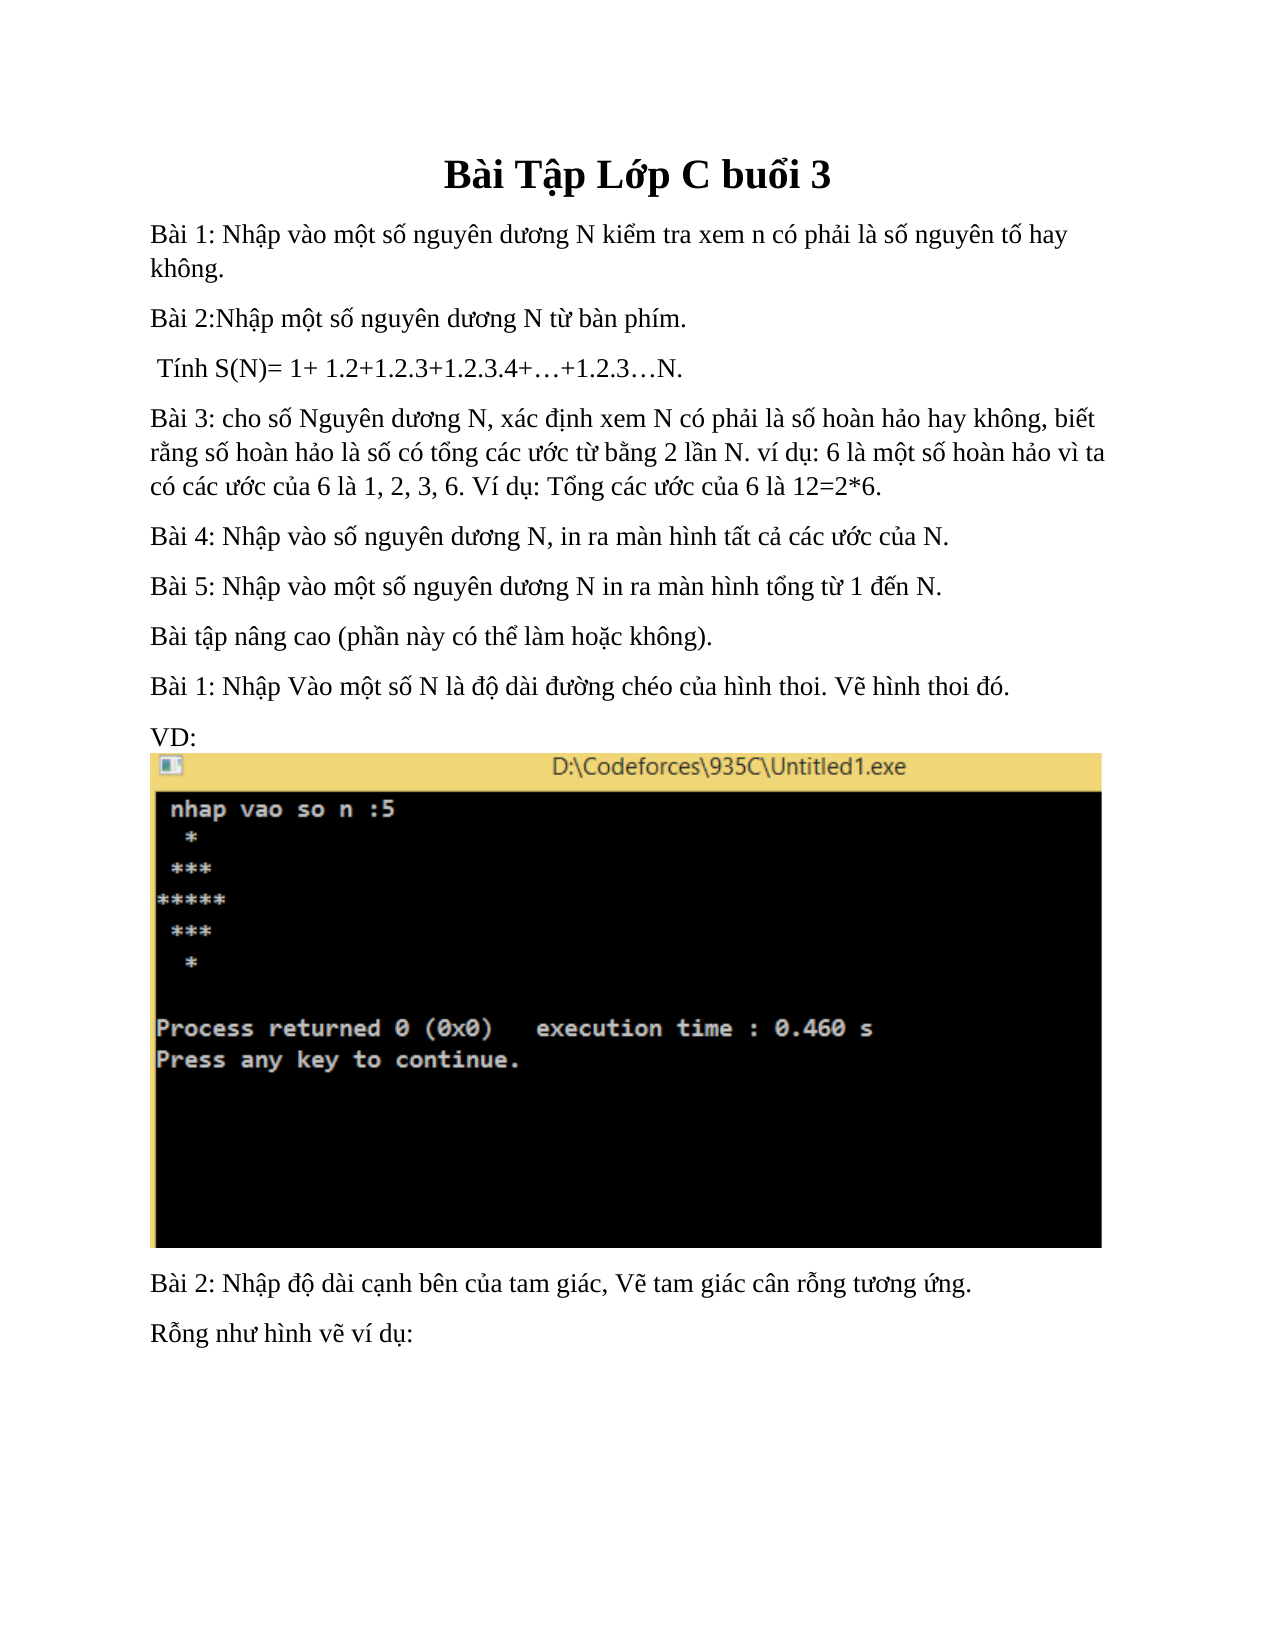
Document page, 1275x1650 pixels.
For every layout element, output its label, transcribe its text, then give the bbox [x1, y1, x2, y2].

text Bài 1: Nhập vào một số nguyên dương N kiểm tra xem n có phải là số nguyên tố hay không. [150, 218, 1125, 283]
picture [150, 753, 1102, 1248]
text Bài 4: Nhập vào số nguyên dương N, in ra màn hình tất cả các ước của N. [150, 520, 1125, 551]
text Rỗng như hình vẽ ví dụ: [150, 1317, 1125, 1348]
text Bài 2: Nhập độ dài cạnh bên của tam giác, Vẽ tam giác cân rỗng tương ứng. [150, 1267, 1125, 1298]
text Bài 2:Nhập một số nguyên dương N từ bàn phím. [150, 302, 1125, 333]
text Bài Tập Lớp C buổi 3 [150, 150, 1125, 198]
text Bài tập nâng cao (phần này có thể làm hoặc không). [150, 620, 1125, 651]
text Bài 5: Nhập vào một số nguyên dương N in ra màn hình tổng từ 1 đến N. [150, 570, 1125, 601]
text Tính S(N)= 1+ 1.2+1.2.3+1.2.3.4+…+1.2.3…N. [150, 352, 1125, 383]
text Bài 3: cho số Nguyên dương N, xác định xem N có phải là số hoàn hảo hay không, biết rằng số hoàn hảo là số có tổng các ước từ bằng 2 lần N. ví dụ: 6 là một số hoàn hảo vì ta có các ước của 6 là 1, 2, 3, 6. Ví dụ: Tổng các ước của 6 là 12=2*6. [150, 402, 1125, 501]
text Bài 1: Nhập Vào một số N là độ dài đường chéo của hình thoi. Vẽ hình thoi đó. [150, 670, 1125, 702]
